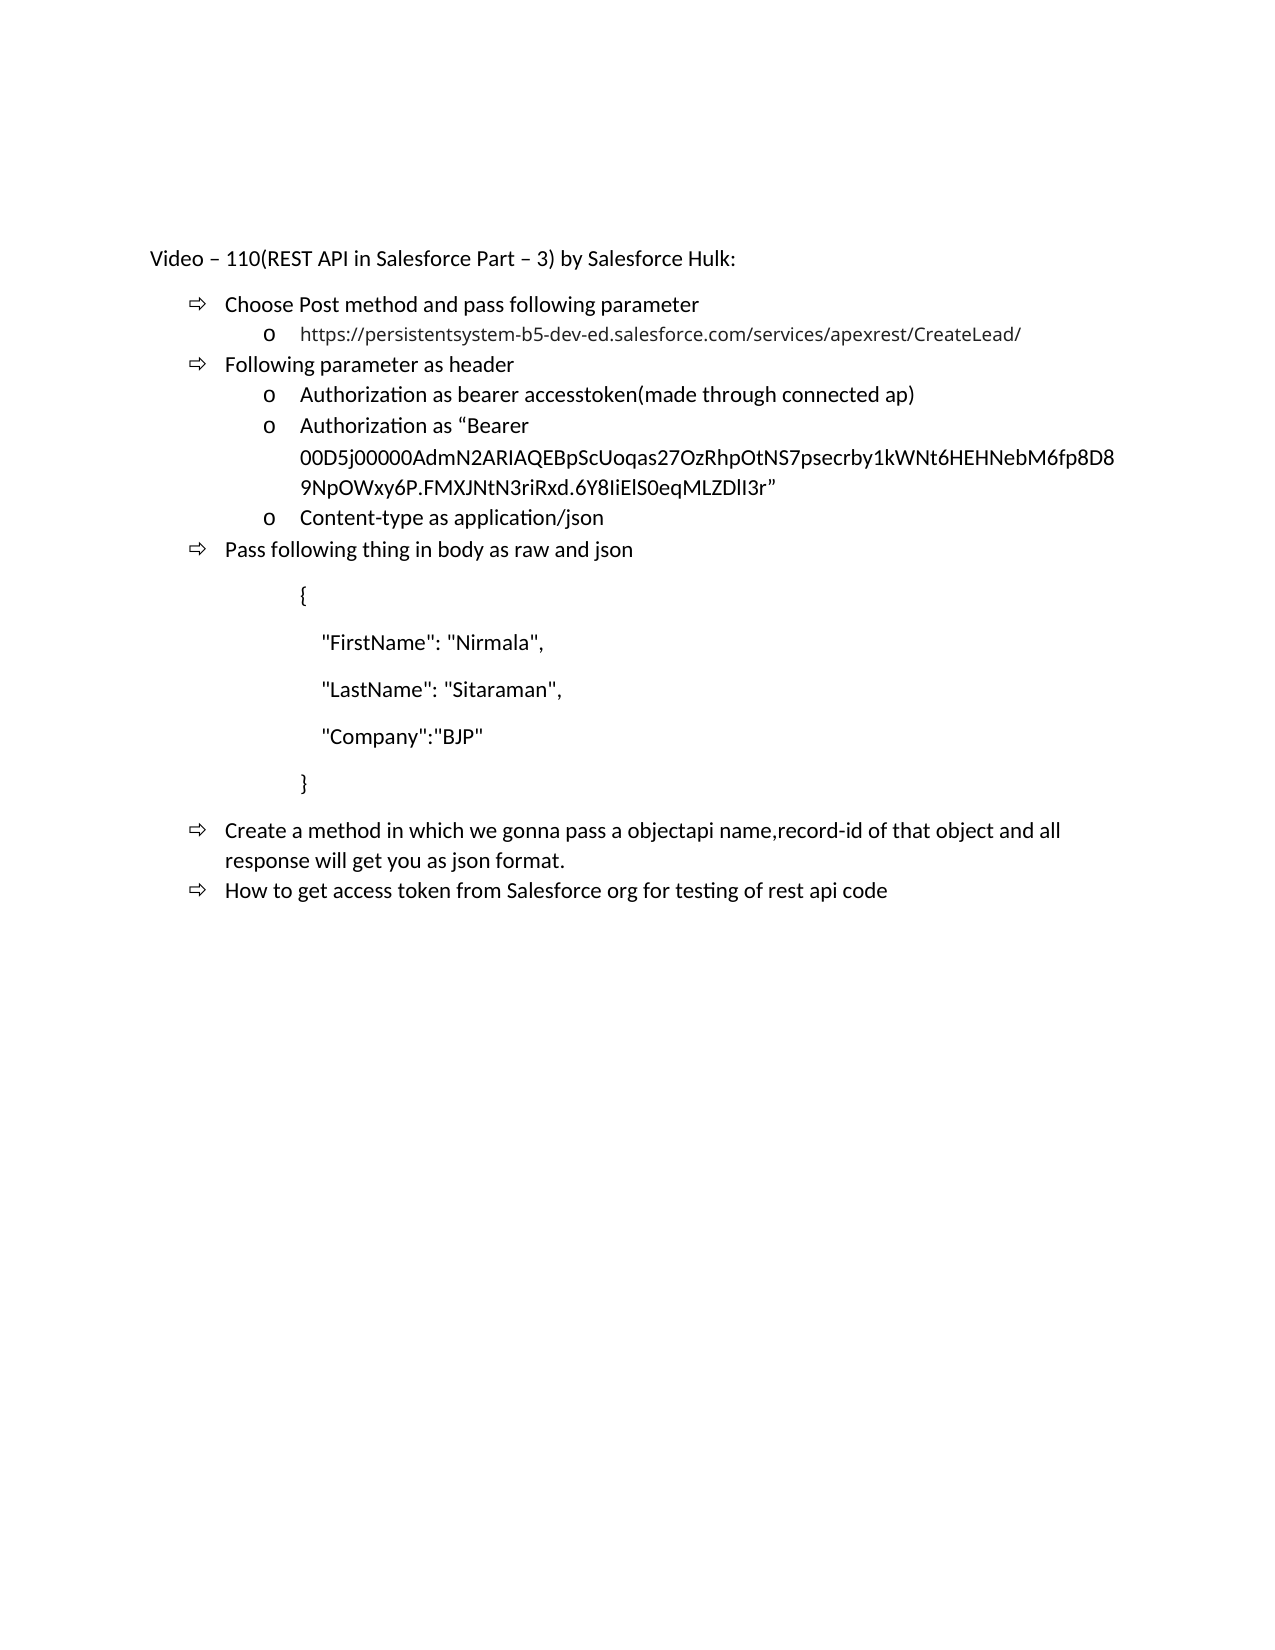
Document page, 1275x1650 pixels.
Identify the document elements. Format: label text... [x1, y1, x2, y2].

list How to get access token from Salesforce org for testing of rest api code [187, 876, 1125, 904]
text "LastName": "Sitaraman", [300, 675, 1125, 703]
list Authorization as “Bearer 00D5j00000AdmN2ARIAQEBpScUoqas27OzRhpOtNS7psecrby1kWNt6HEHNebM6fp8D89NpOWxy6P.FMXJNtN3riRxd.6Y8IiElS0eqMLZDlI3r” [262, 412, 1125, 501]
text "FirstName": "Nirmala", [300, 628, 1125, 657]
list Content-type as application/json [262, 503, 1125, 532]
list Authorization as bearer accesstoken(made through connected ap) [262, 380, 1125, 409]
list Choose Post method and pass following parameter [187, 291, 1125, 319]
list Following parameter as header [187, 350, 1125, 378]
text { [300, 582, 1125, 610]
list https://persistentsystem-b5-dev-ed.salesforce.com/services/apexrest/CreateLead/ [262, 321, 1125, 348]
text Video – 110(REST API in Salesforce Part – 3) by Salesforce Hulk: [150, 244, 1125, 272]
list Create a method in which we gonna pass a objectapi name,record-id of that object and all response will get you as json format. [187, 816, 1125, 874]
text } [300, 769, 1125, 797]
list Pass following thing in body as raw and json [187, 535, 1125, 563]
text "Company":"BJP" [300, 722, 1125, 750]
